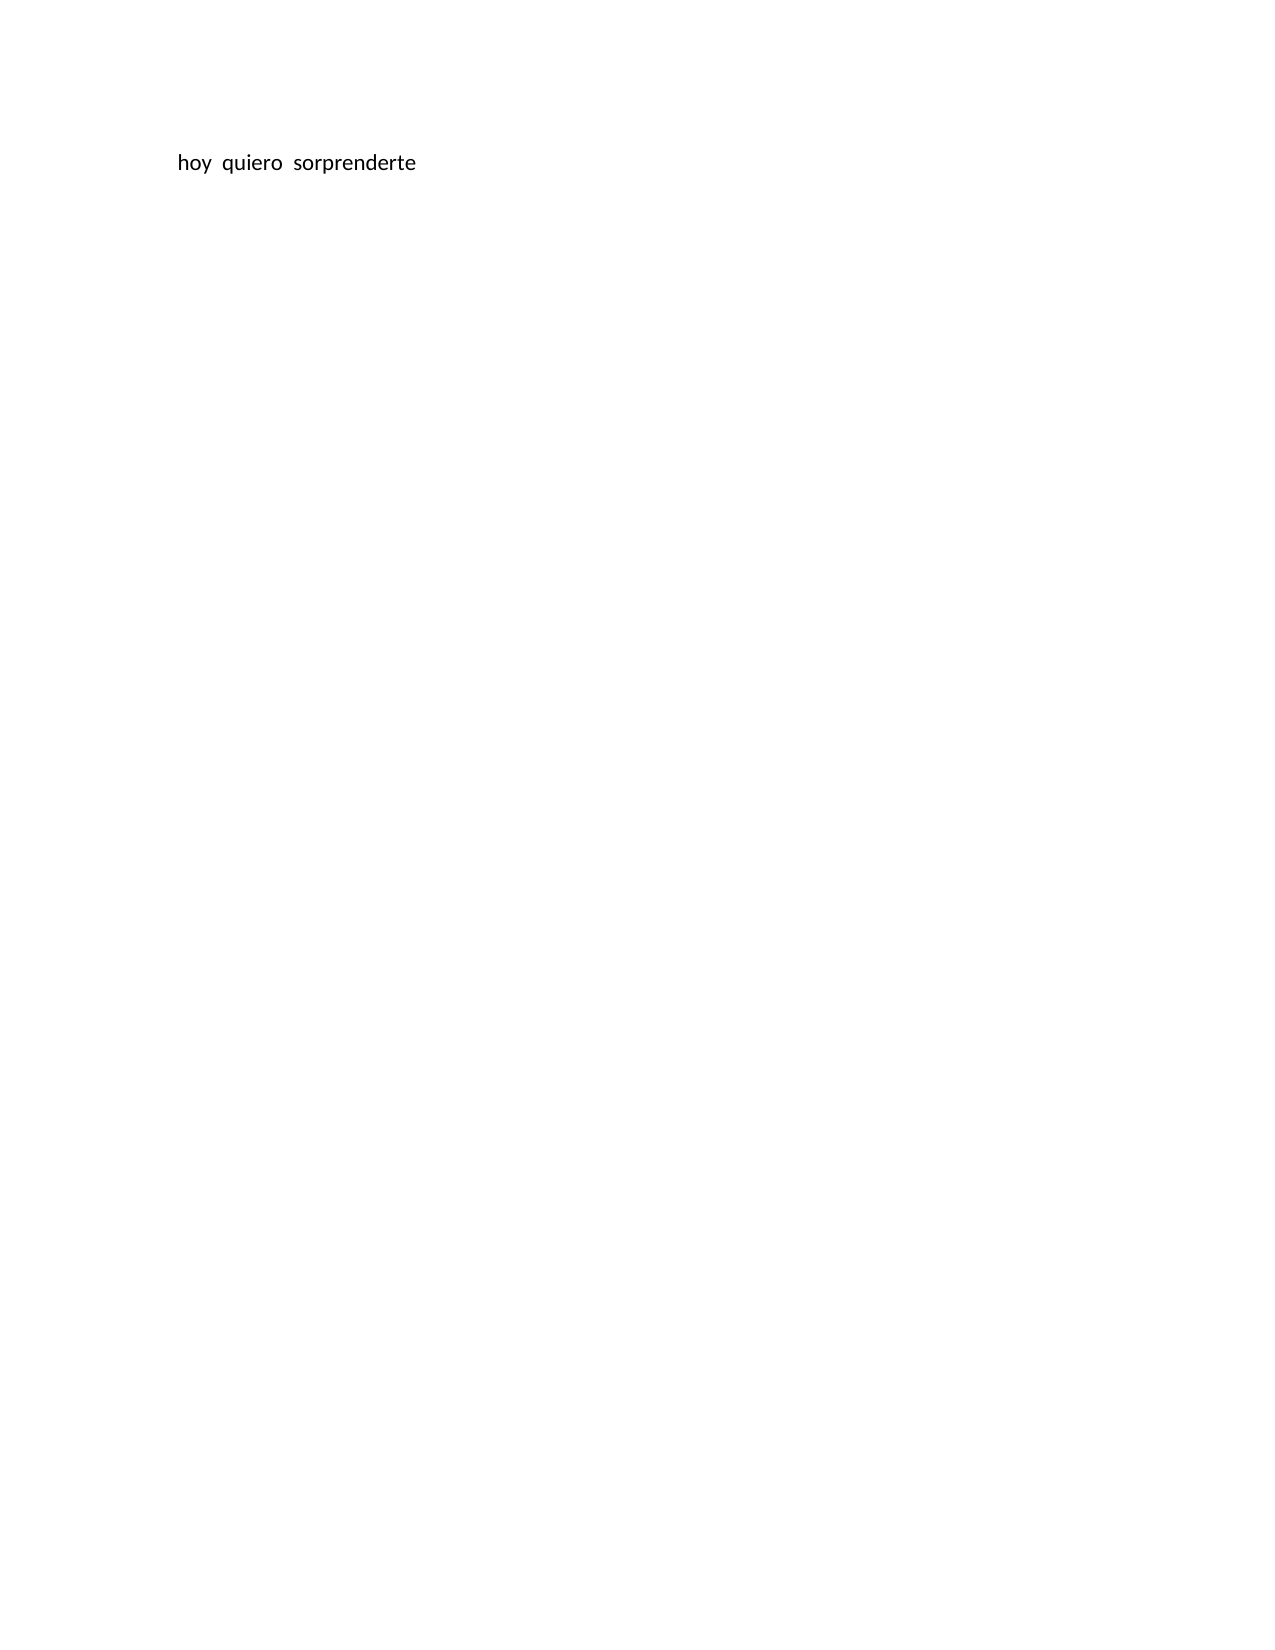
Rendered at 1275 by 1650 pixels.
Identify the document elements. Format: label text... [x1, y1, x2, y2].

text hoy quiero sorprenderte [177, 148, 1098, 176]
